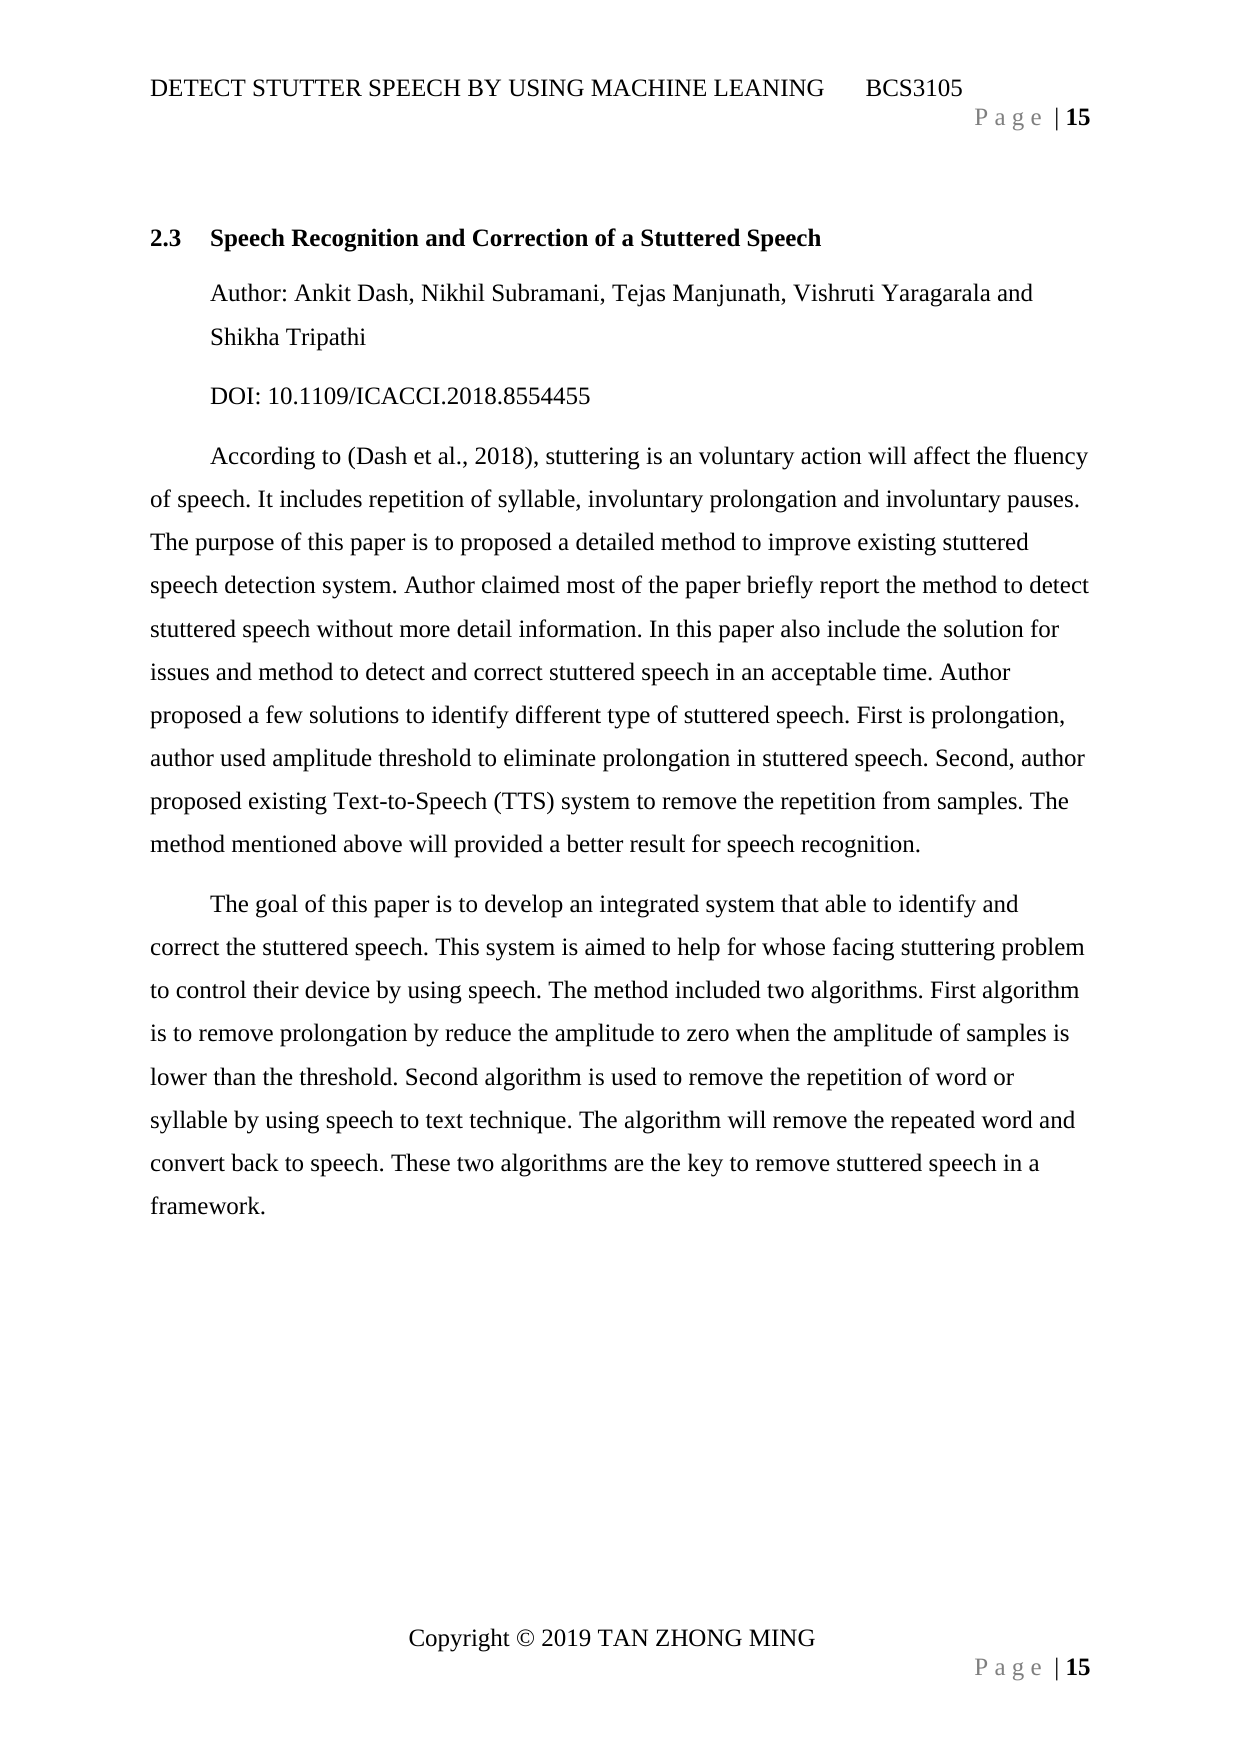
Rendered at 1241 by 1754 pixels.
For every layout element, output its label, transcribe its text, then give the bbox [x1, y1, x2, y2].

text According to (Dash et al., 2018), stuttering is an voluntary action will affect the fluency of speech. It includes repetition of syllable, involuntary prolongation and involuntary pauses. The purpose of this paper is to proposed a detailed method to improve existing stuttered speech detection system. Author claimed most of the paper briefly report the method to detect stuttered speech without more detail information. In this paper also include the solution for issues and method to detect and correct stuttered speech in an acceptable time. Author proposed a few solutions to identify different type of stuttered speech. First is prolongation, author used amplitude threshold to eliminate prolongation in stuttered speech. Second, author proposed existing Text-to-Speech (TTS) system to remove the repetition from samples. The method mentioned above will provided a better result for speech recognition. [150, 441, 1090, 858]
text The goal of this paper is to develop an integrated system that able to identify and correct the stuttered speech. This system is aimed to help for whose facing stuttering problem to control their device by using speech. The method included two algorithms. First algorithm is to remove prolongation by reduce the amplitude to zero when the amplitude of samples is lower than the threshold. Second algorithm is used to remove the repetition of word or syllable by using speech to text technique. The algorithm will remove the repeated word and convert back to speech. These two algorithms are the key to remove stuttered speech in a framework. [150, 889, 1090, 1220]
subtitle Speech Recognition and Correction of a Stuttered Speech [150, 223, 1090, 252]
text Author: Ankit Dash, Nikhil Subramani, Tejas Manjunath, Vishruti Yaragarala and Shikha Tripathi [210, 278, 1090, 350]
text DOI: 10.1109/ICACCI.2018.8554455 [195, 381, 1090, 410]
